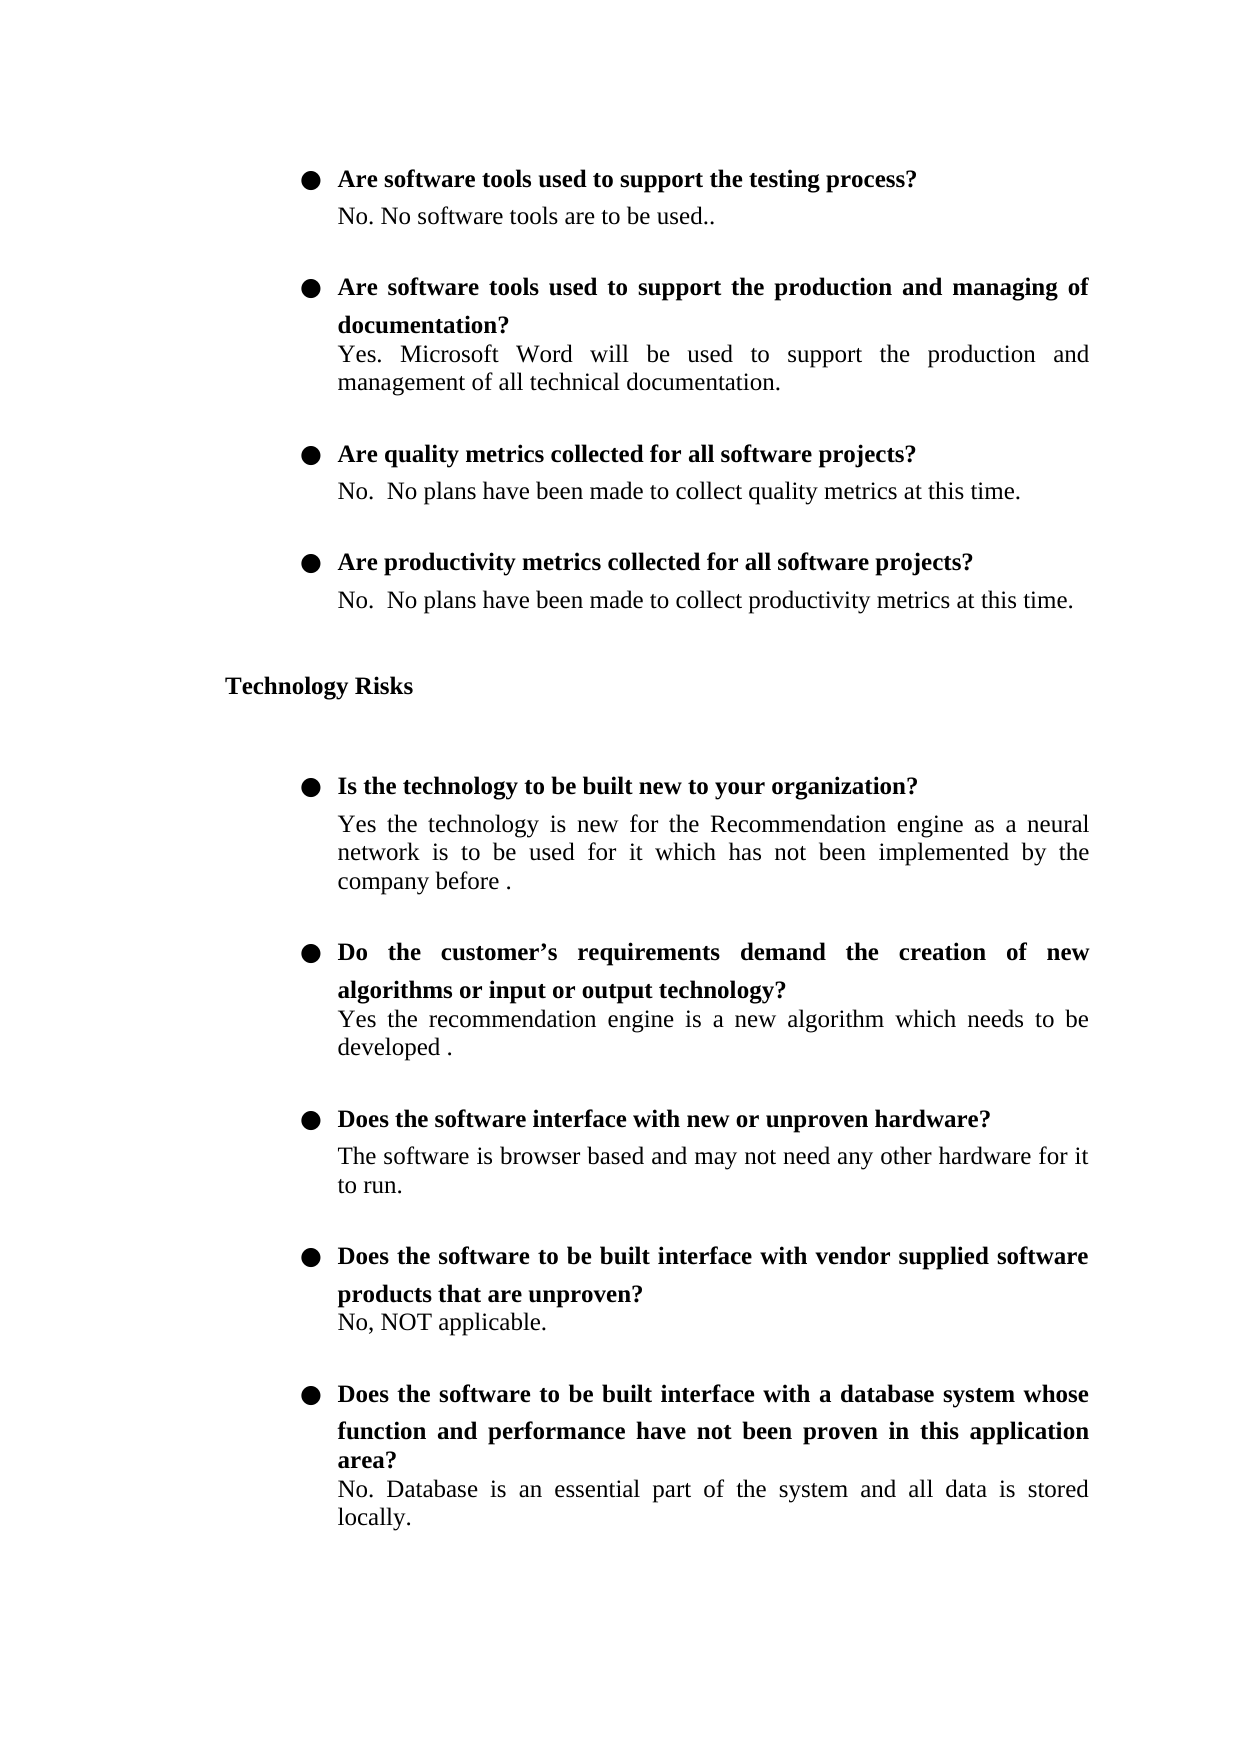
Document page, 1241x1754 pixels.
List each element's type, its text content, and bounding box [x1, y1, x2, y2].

text Yes the technology is new for the Recommendation engine as a neural network is to be used for it which has not been implemented by the company before . [337, 809, 1090, 895]
list Are software tools used to support the production and managing of documentation? [300, 259, 1090, 339]
list Do the customer’s requirements demand the creation of new algorithms or input or output technology? [300, 924, 1090, 1004]
text No. No plans have been made to collect productivity metrics at this time. [337, 585, 1090, 614]
text No, NOT applicable. [337, 1307, 1090, 1336]
list Are quality metrics collected for all software projects? [300, 425, 1090, 476]
text Yes the recommendation engine is a new algorithm which needs to be developed . [337, 1004, 1090, 1061]
list Does the software to be built interface with a database system whose function and performance have not been proven in this application area? [300, 1365, 1090, 1474]
list Does the software interface with new or unproven hardware? [300, 1090, 1090, 1141]
text No. No software tools are to be used.. [337, 201, 1090, 230]
text No. No plans have been made to collect quality metrics at this time. [300, 476, 1090, 505]
text No. Database is an essential part of the system and all data is stored locally. [337, 1474, 1090, 1531]
subtitle Technology Risks [150, 671, 1090, 700]
list Are productivity metrics collected for all software projects? [300, 534, 1090, 585]
list Is the technology to be built new to your organization? [300, 757, 1090, 809]
list Does the software to be built interface with vendor supplied software products that are unproven? [300, 1227, 1090, 1307]
text Yes. Microsoft Word will be used to support the production and management of all technical documentation. [337, 339, 1090, 396]
text The software is browser based and may not need any other hardware for it to run. [337, 1141, 1090, 1199]
list Are software tools used to support the testing process? [300, 150, 1090, 201]
